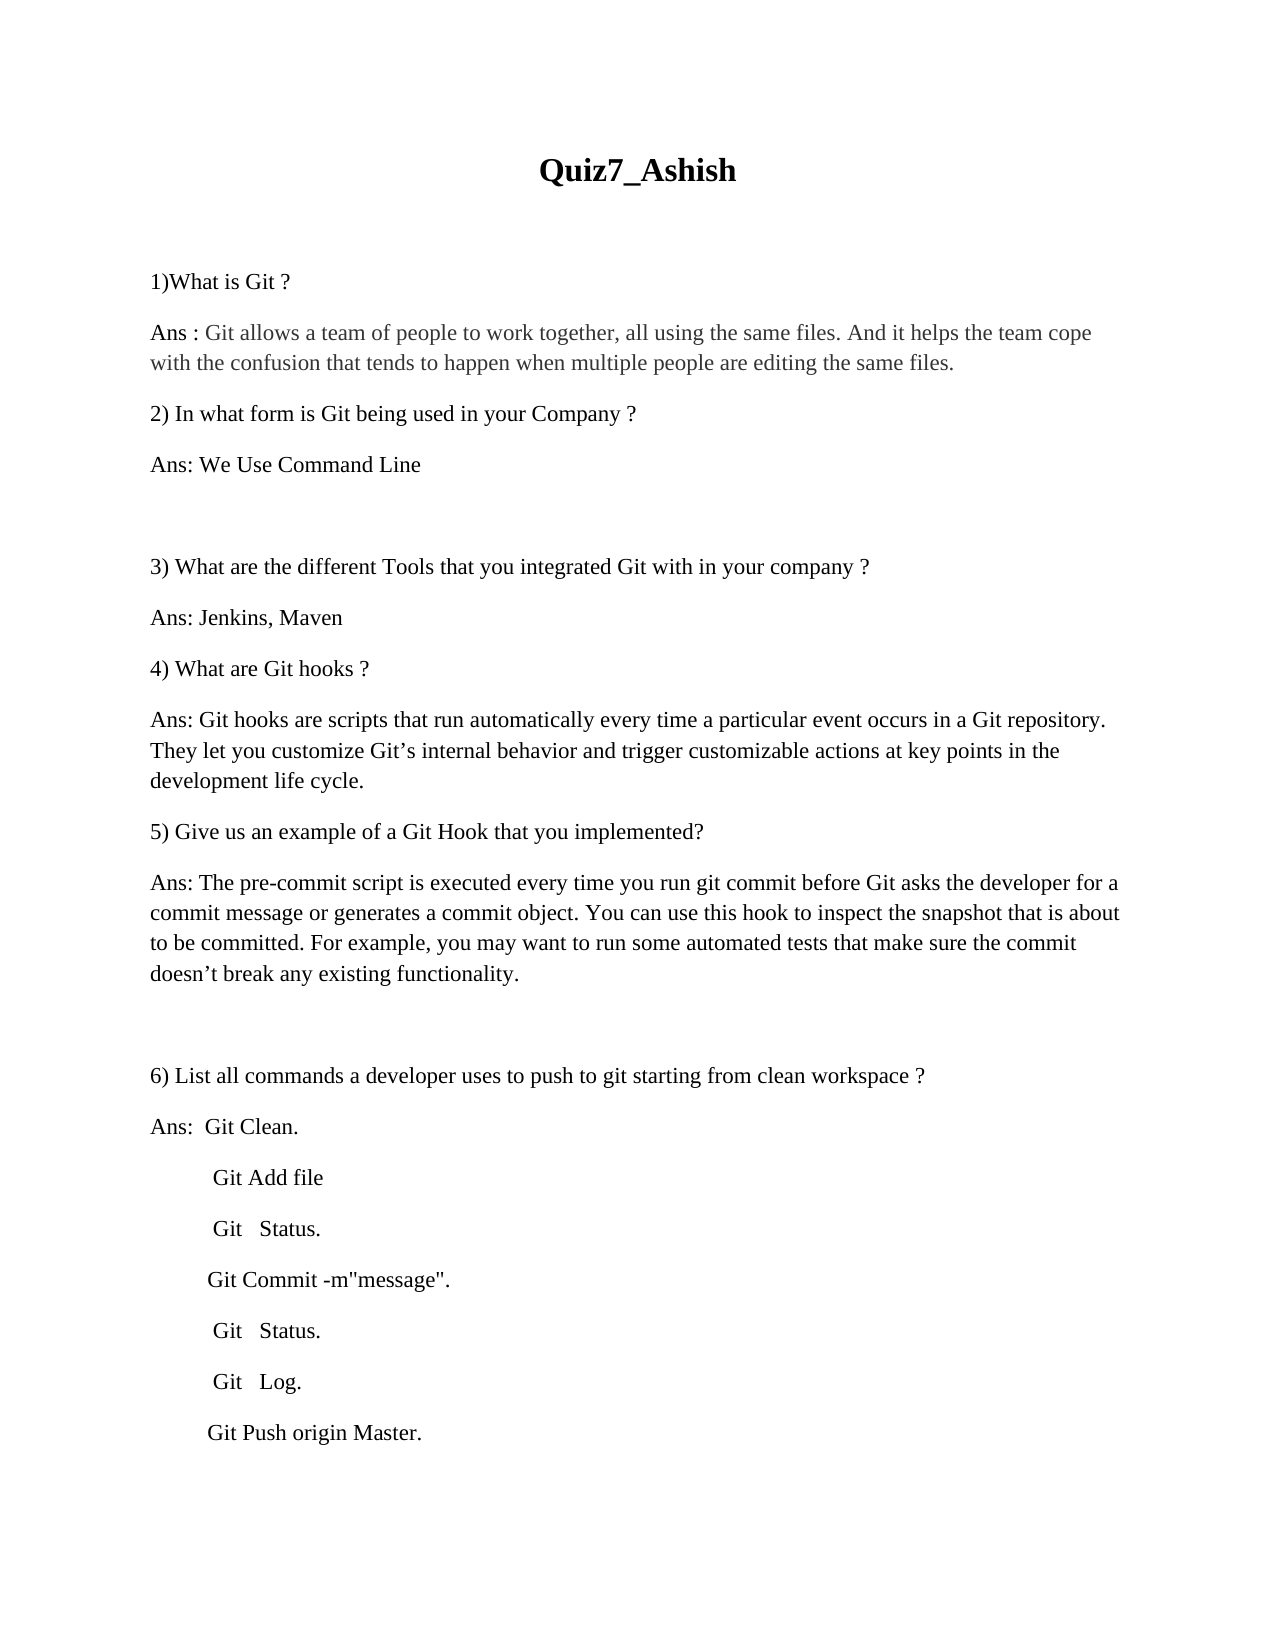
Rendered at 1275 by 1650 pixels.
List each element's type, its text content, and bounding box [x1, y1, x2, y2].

text Ans: Git Clean. [150, 1113, 1125, 1139]
text 4) What are Git hooks ? [150, 655, 1125, 682]
text 2) In what form is Git being used in your Company ? [150, 400, 1125, 427]
text Ans : Git allows a team of people to work together, all using the same files. And it helps the team cope with the confusion that tends to happen when multiple people are editing the same files. [150, 319, 1125, 376]
text Git Status. [150, 1215, 1125, 1241]
text 1)What is Git ? [150, 268, 1125, 294]
text Git Log. [150, 1368, 1125, 1394]
text Ans: Git hooks are scripts that run automatically every time a particular event occurs in a Git repository. They let you customize Git’s internal behavior and trigger customizable actions at key points in the development life cycle. [150, 706, 1125, 793]
text Git Push origin Master. [150, 1419, 1125, 1445]
text Ans: Jenkins, Maven [150, 604, 1125, 631]
text Git Commit -m"message". [150, 1266, 1125, 1292]
text Ans: The pre-commit script is executed every time you run git commit before Git asks the developer for a commit message or generates a commit object. You can use this hook to inspect the snapshot that is about to be committed. For example, you may want to run some automated tests that make sure the commit doesn’t break any existing functionality. [150, 869, 1125, 986]
text Ans: We Use Command Line [150, 451, 1125, 478]
text Git Status. [150, 1317, 1125, 1343]
text 5) Give us an example of a Git Hook that you implemented? [150, 818, 1125, 844]
text Git Add file [150, 1164, 1125, 1190]
text 6) List all commands a developer uses to push to git starting from clean workspace ? [150, 1062, 1125, 1088]
text 3) What are the different Tools that you integrated Git with in your company ? [150, 553, 1125, 580]
text Quiz7_Ashish [150, 150, 1125, 188]
